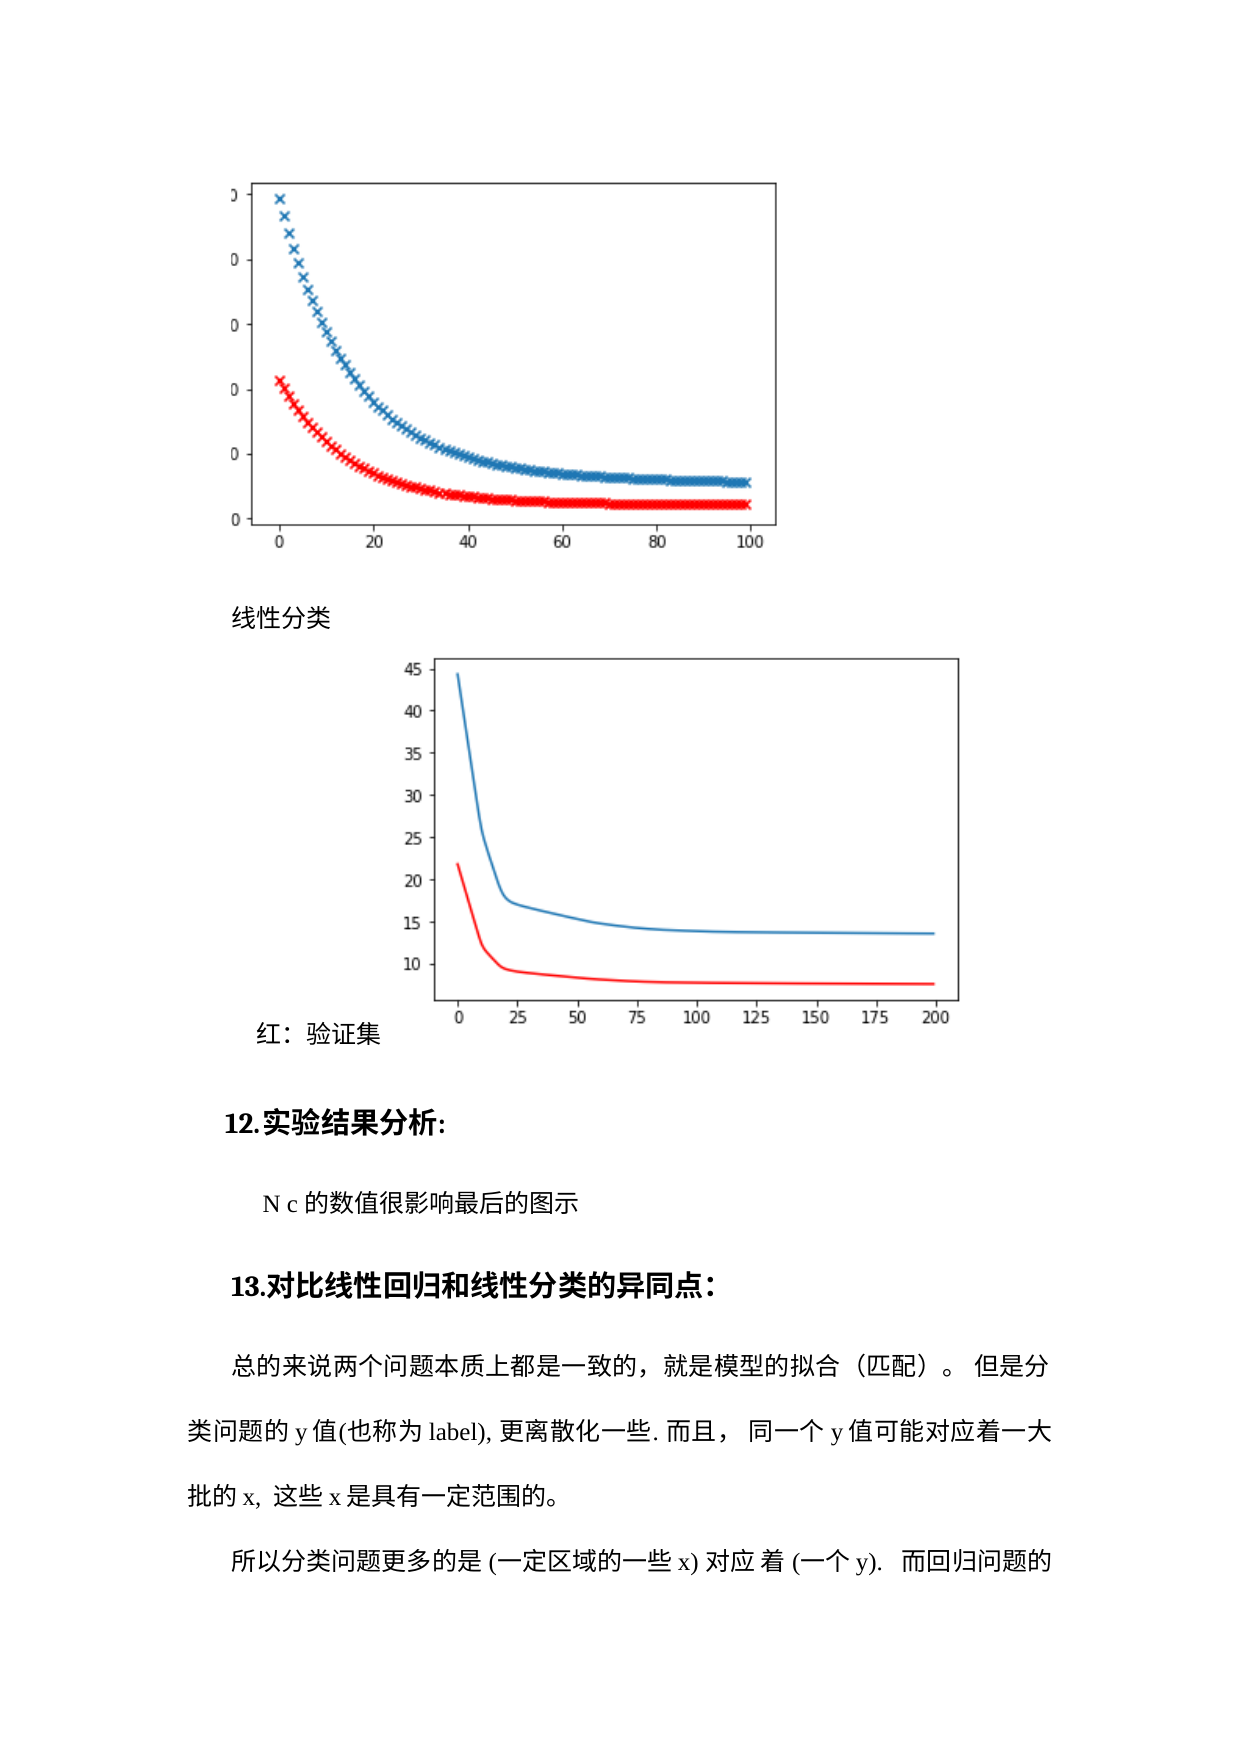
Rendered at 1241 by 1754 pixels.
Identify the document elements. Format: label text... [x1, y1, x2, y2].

subtitle 实验结果分析: [225, 1088, 1053, 1153]
picture [231, 162, 827, 559]
subtitle 13.对比线性回归和线性分类的异同点： [187, 1251, 1053, 1316]
list N c 的数值很影响最后的图示 [262, 1169, 1053, 1234]
picture [381, 649, 1008, 1044]
text 线性分类 [187, 584, 1053, 649]
text 总的来说两个问题本质上都是一致的，就是模型的拟合（匹配）。 但是分类问题的y值(也称为label), 更离散化一些. 而且， 同一个y值可能对应着一大批的x, 这些x是具有一定范围的。 [187, 1332, 1053, 1527]
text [187, 1527, 1053, 1592]
